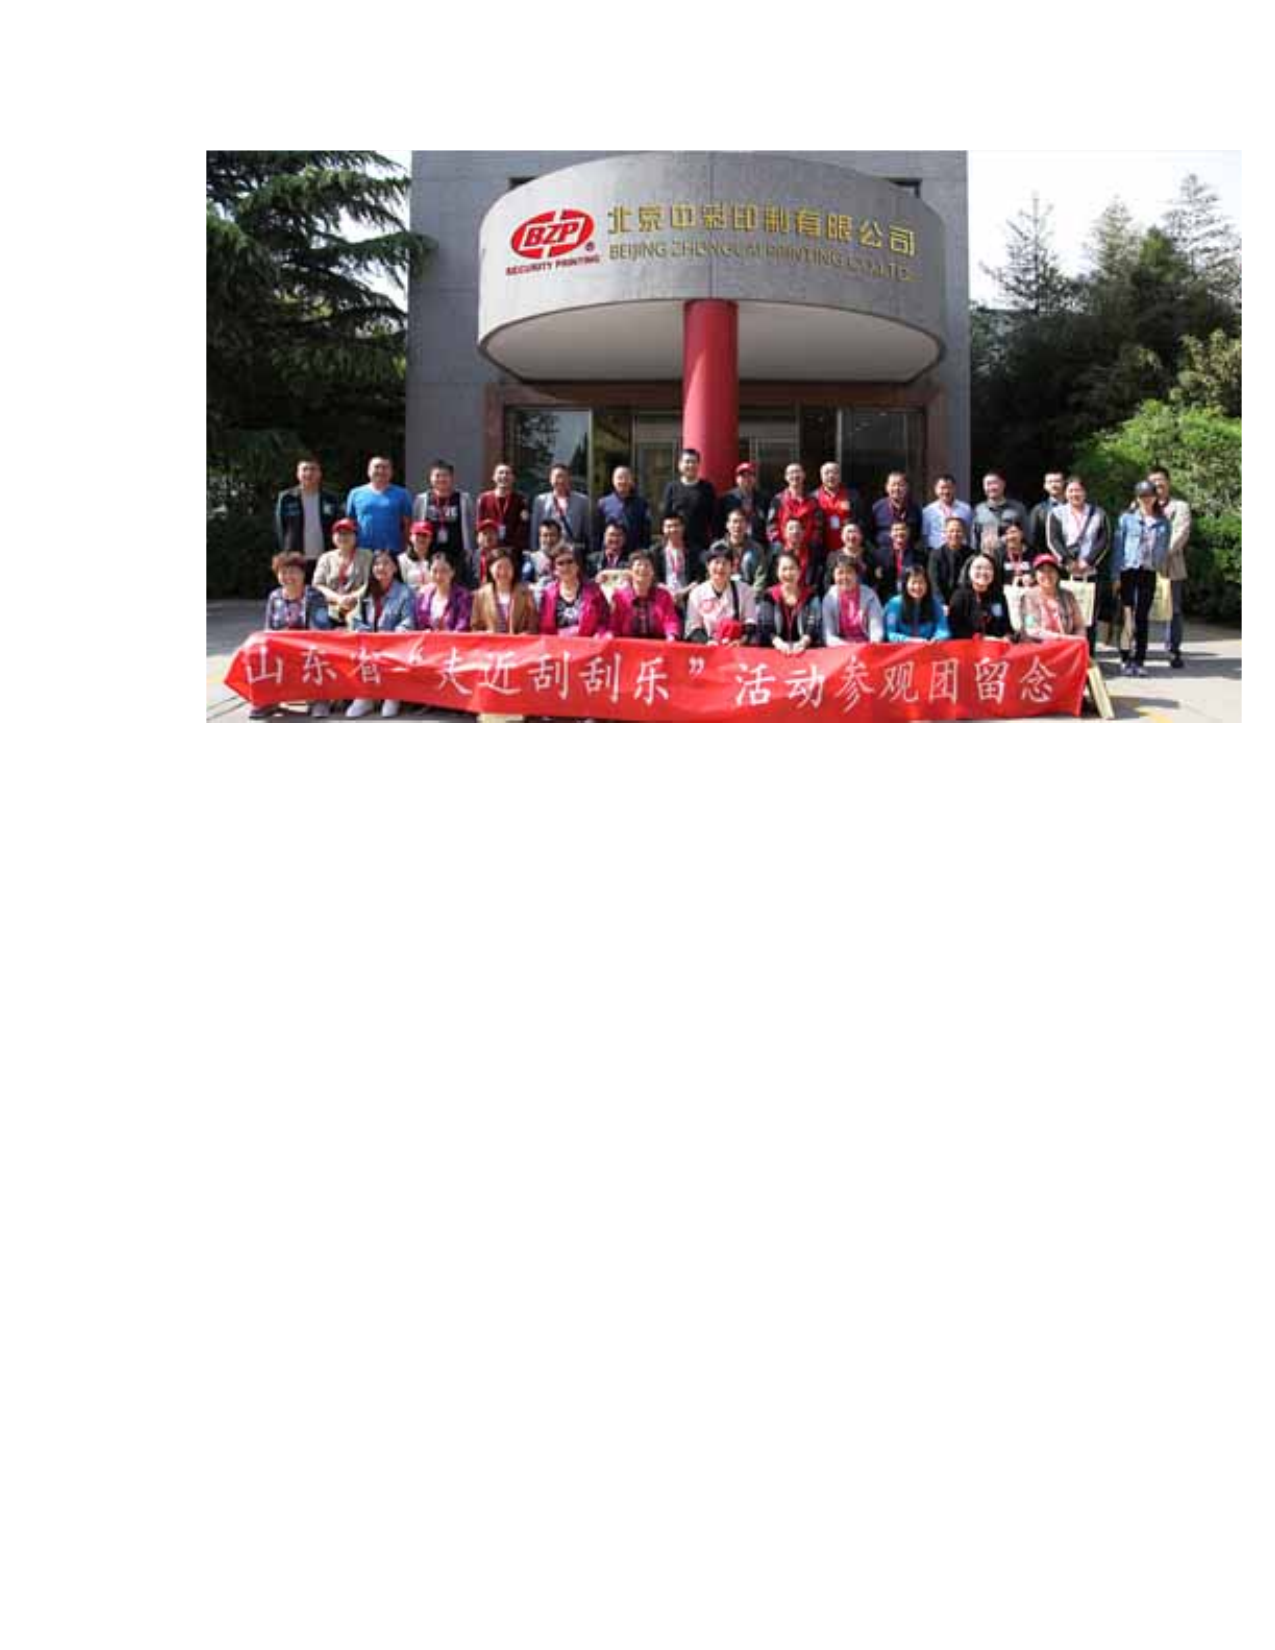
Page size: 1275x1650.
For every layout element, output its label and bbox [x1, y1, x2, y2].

picture [206, 150, 1242, 723]
